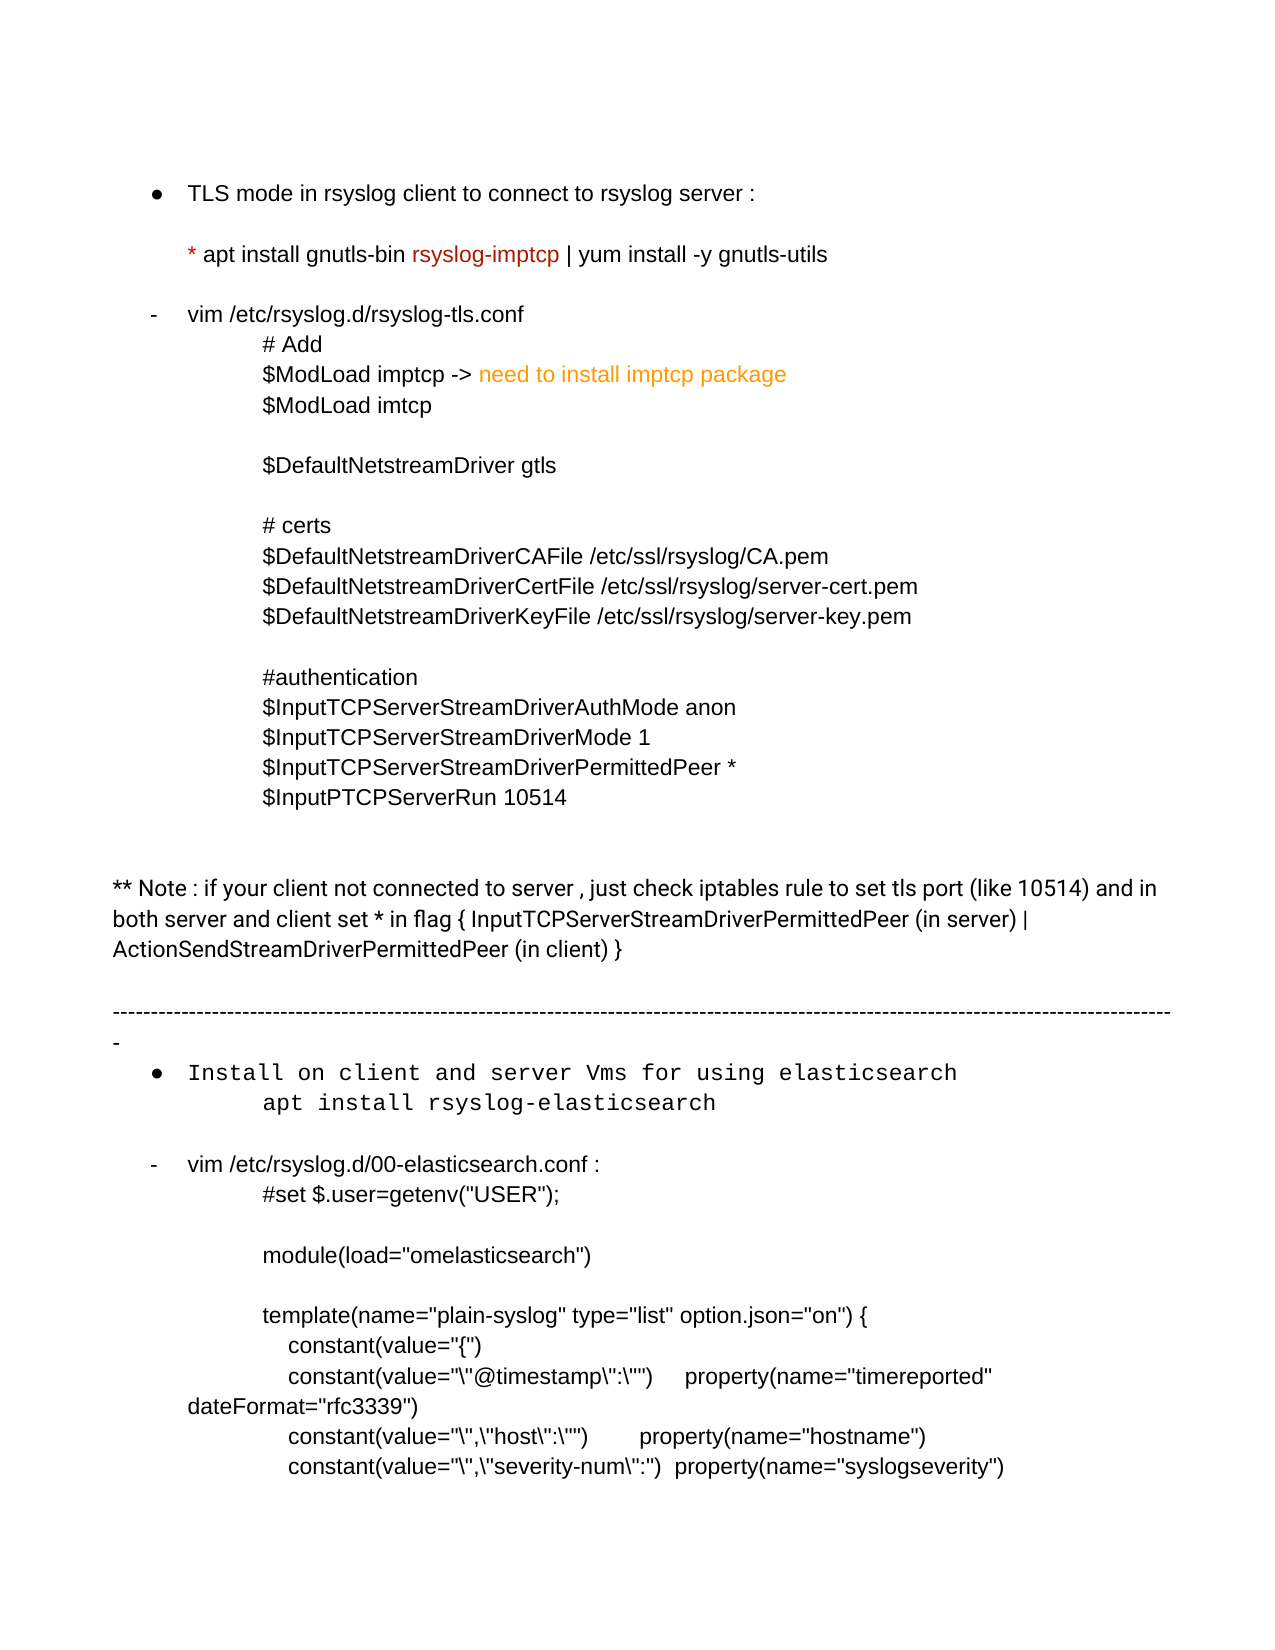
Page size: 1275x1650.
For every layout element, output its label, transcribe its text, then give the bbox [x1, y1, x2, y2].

text constant(value="\"@timestamp\":\"") property(name="timereported" dateFormat="rfc3339") [187, 1363, 1181, 1419]
list TLS mode in rsyslog client to connect to rsyslog server : [150, 180, 1181, 207]
text * apt install gnutls-bin rsyslog-imptcp | yum install -y gnutls-utils [187, 241, 1181, 267]
text constant(value="\",\"severity-num\":") property(name="syslogseverity") [187, 1453, 1181, 1480]
text $ModLoad imtcp [187, 392, 1181, 418]
text constant(value="\",\"host\":\"") property(name="hostname") [187, 1423, 1181, 1449]
text ** Note : if your client not connected to server , just check iptables rule to set tls port (like 10514) and in both server and client set * in flag { InputTCPServerStreamDriverPermittedPeer (in server) | ActionSendStreamDriverPermittedPeer (in client) } [112, 875, 1181, 963]
text $InputTCPServerStreamDriverAuthMode anon [187, 694, 1181, 720]
text #authentication [187, 663, 1181, 690]
text $ModLoad imptcp -> need to install imptcp package [187, 361, 1181, 388]
text constant(value="{") [187, 1332, 1181, 1359]
text $DefaultNetstreamDriver gtls [187, 452, 1181, 478]
text $DefaultNetstreamDriverCertFile /etc/ssl/rsyslog/server-cert.pem [187, 573, 1181, 599]
text module(load="omelasticsearch") [187, 1242, 1181, 1268]
list vim /etc/rsyslog.d/00-elasticsearch.conf : [150, 1151, 1181, 1178]
list vim /etc/rsyslog.d/rsyslog-tls.conf [150, 301, 1181, 327]
text -------------------------------------------------------------------------------------------------------------------------------------------- [112, 998, 1181, 1055]
text $InputTCPServerStreamDriverMode 1 [187, 724, 1181, 750]
list Install on client and server Vms for using elasticsearch [150, 1059, 1181, 1087]
text $DefaultNetstreamDriverKeyFile /etc/ssl/rsyslog/server-key.pem [187, 603, 1181, 629]
text $DefaultNetstreamDriverCAFile /etc/ssl/rsyslog/CA.pem [262, 543, 1181, 569]
text $InputPTCPServerRun 10514 [187, 784, 1181, 811]
text template(name="plain-syslog" type="list" option.json="on") { [187, 1302, 1181, 1329]
text #set $.user=getenv("USER"); [112, 1181, 1181, 1208]
text # Add [112, 331, 1181, 358]
text apt install rsyslog-elasticsearch [187, 1091, 1181, 1117]
text # certs [112, 512, 1181, 539]
text $InputTCPServerStreamDriverPermittedPeer * [187, 754, 1181, 781]
